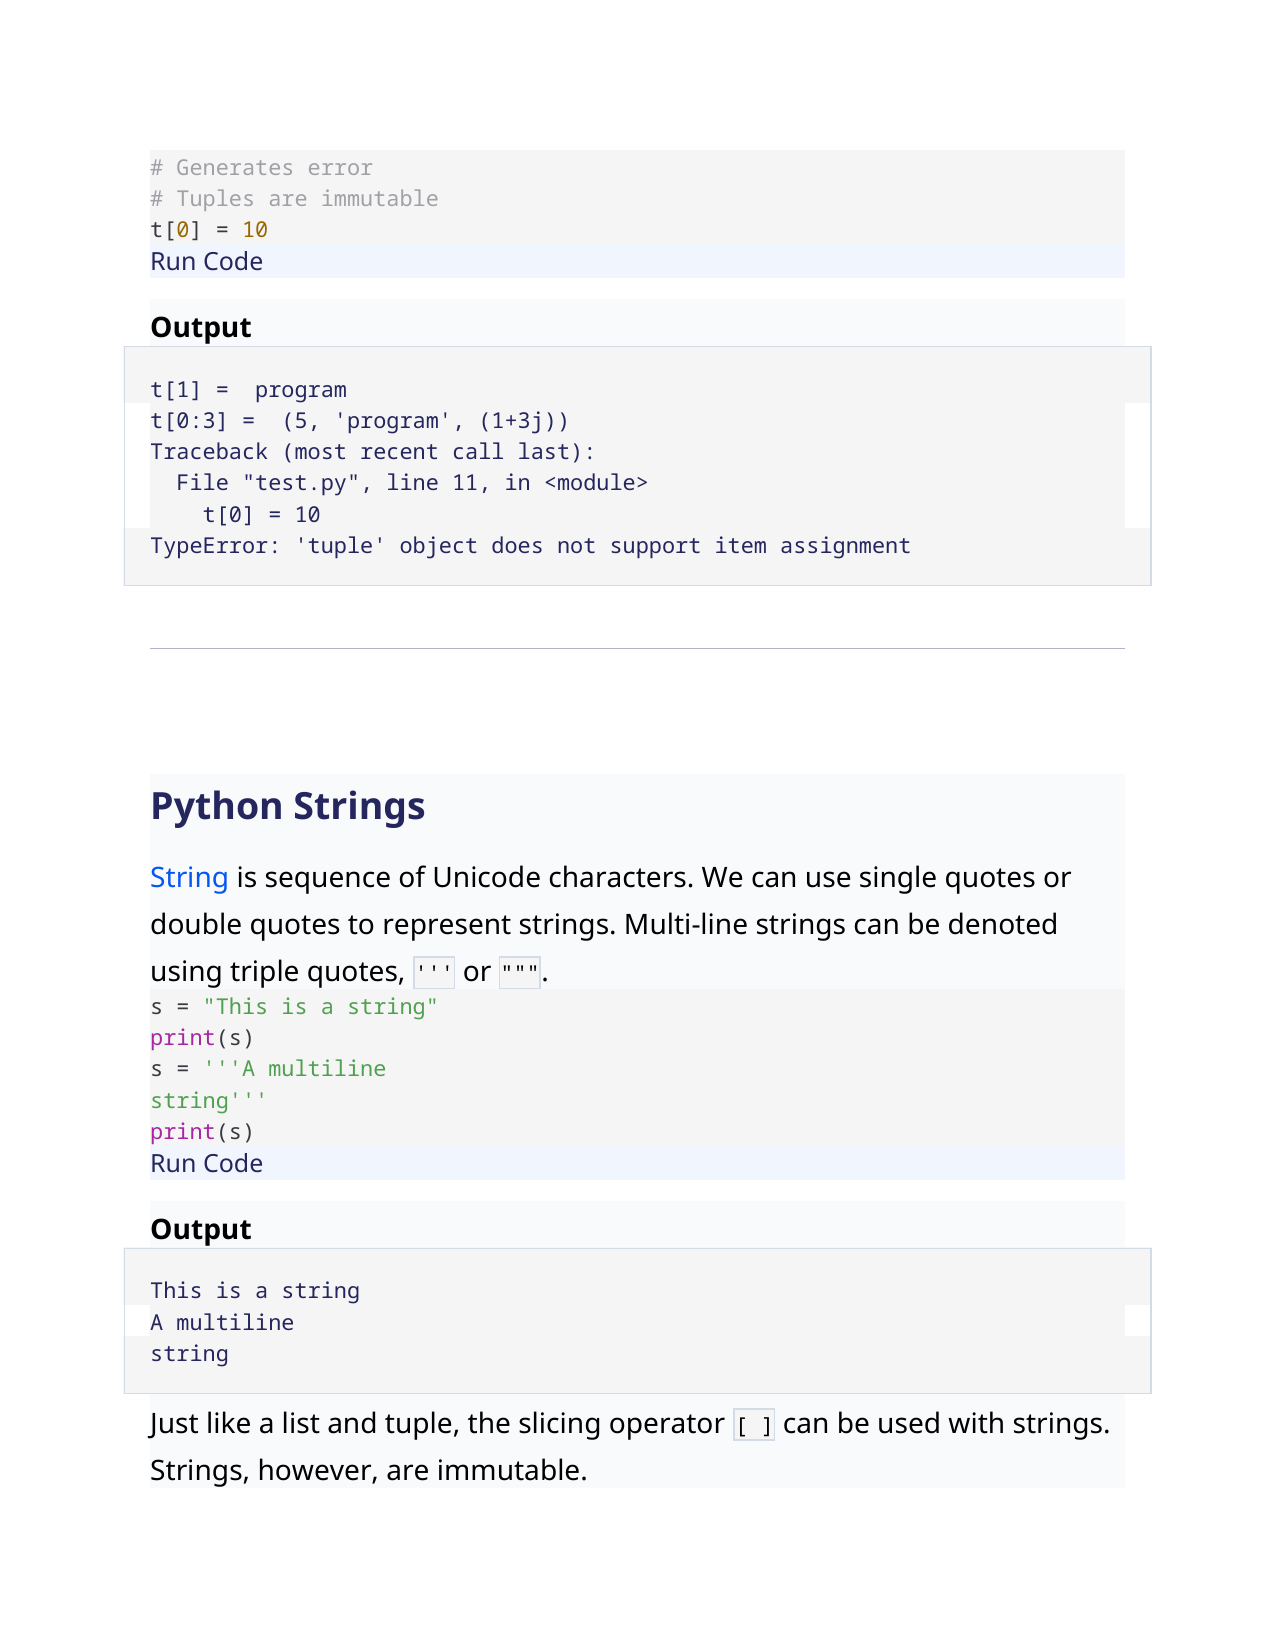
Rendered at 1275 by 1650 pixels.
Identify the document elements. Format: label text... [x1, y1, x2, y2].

text # Tuples are immutable [150, 181, 1125, 212]
text Just like a list and tuple, the slicing operator [ ] can be used with strings. Strings, however, are immutable. [150, 1394, 1125, 1488]
text t[0] = 10 [150, 212, 1125, 244]
text t[0:3] = (5, 'program', (1+3j)) [150, 403, 1125, 434]
text Run Code [150, 1146, 1125, 1180]
text TypeError: 'tuple' object does not support item assignment [125, 502, 1150, 585]
text This is a string [125, 1249, 1150, 1305]
text t[1] = program [125, 347, 1150, 403]
text string''' [150, 1083, 1125, 1114]
text File "test.py", line 11, in <module> [150, 466, 1125, 497]
text s = '''A multiline [150, 1052, 1125, 1083]
text Python Strings [150, 774, 1125, 830]
text Traceback (most recent call last): [150, 434, 1125, 466]
text print(s) [150, 1114, 1125, 1146]
text # Generates error [150, 150, 1125, 181]
text Output [150, 299, 1125, 346]
text string [125, 1310, 1150, 1393]
text print(s) [150, 1021, 1125, 1052]
text s = "This is a string" [150, 989, 1125, 1021]
text Run Code [150, 244, 1125, 278]
text Output [150, 1201, 1125, 1247]
text String is sequence of Unicode characters. We can use single quotes or double quotes to represent strings. Multi-line strings can be denoted using triple quotes, ''' or """. [150, 849, 1125, 989]
